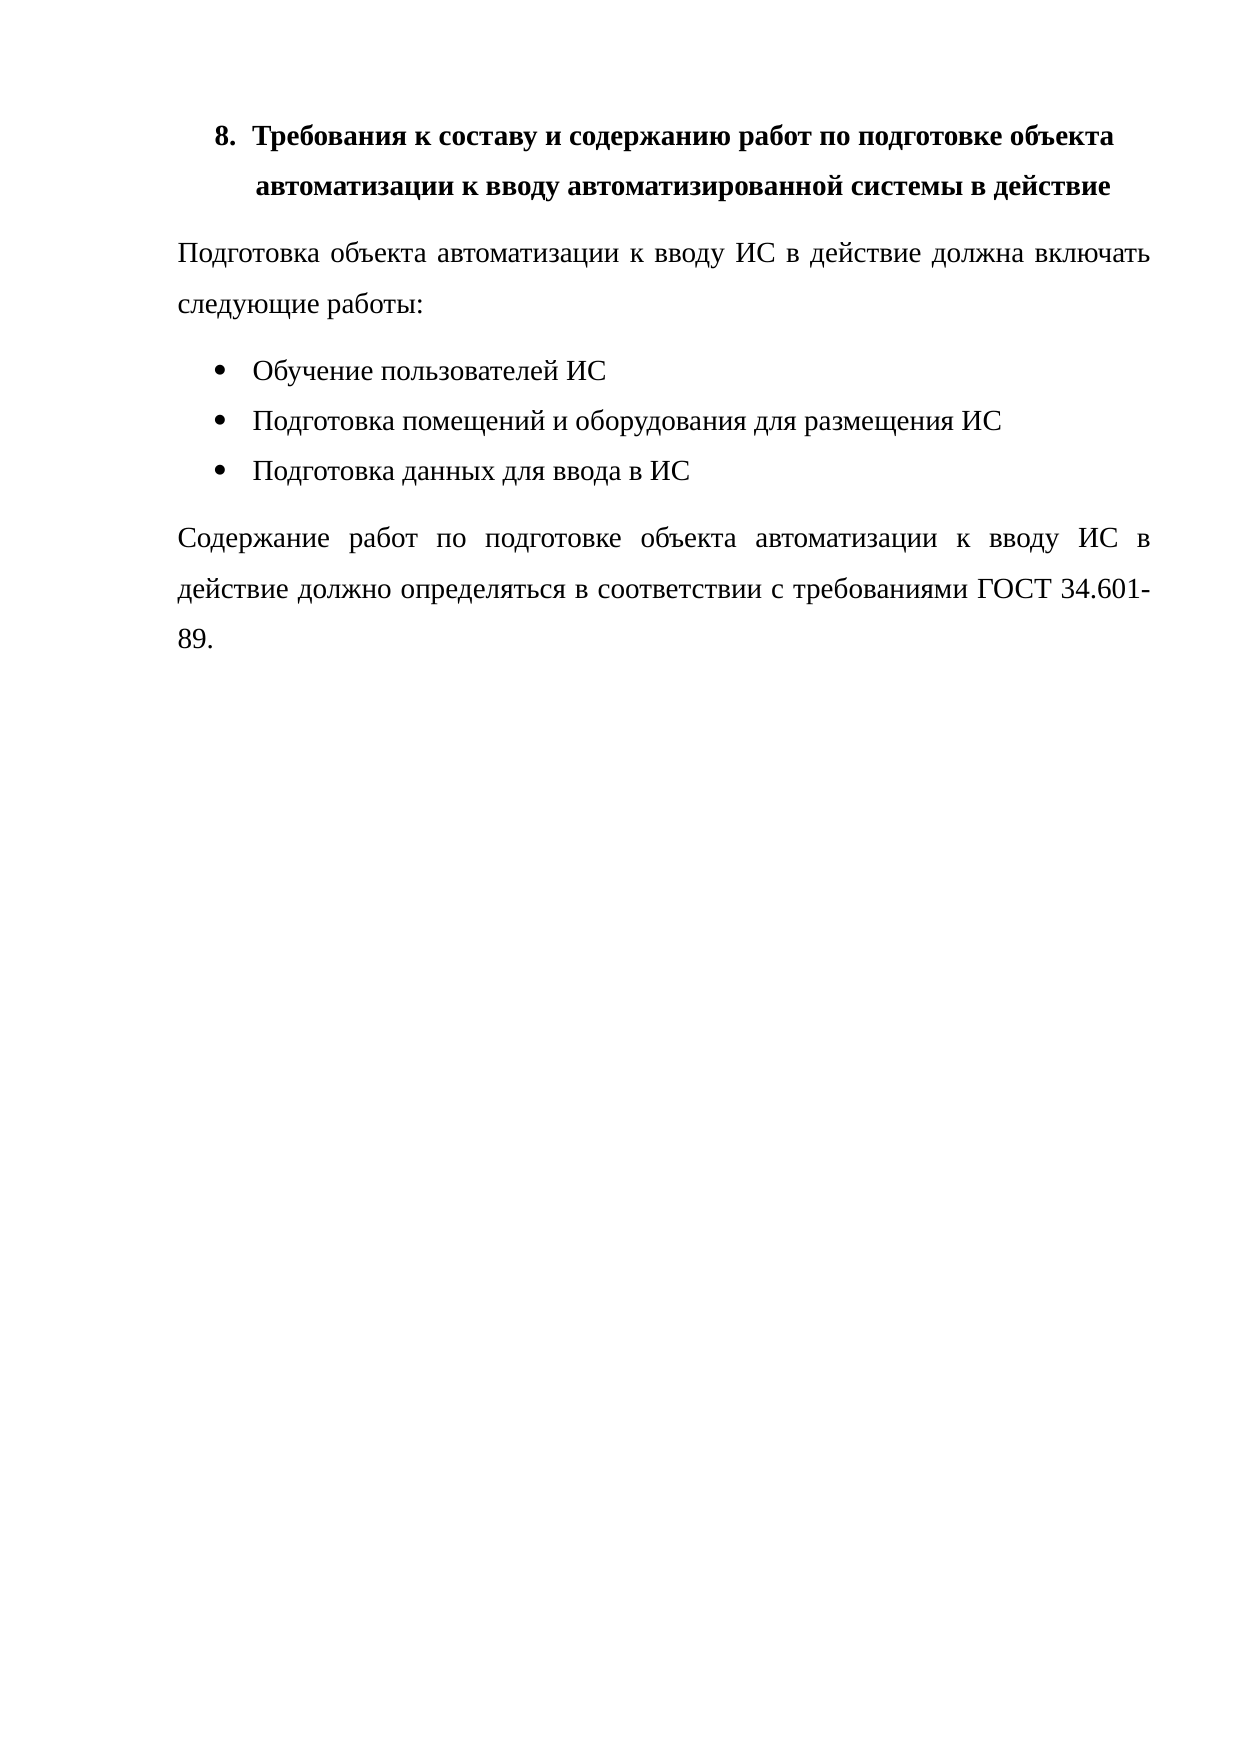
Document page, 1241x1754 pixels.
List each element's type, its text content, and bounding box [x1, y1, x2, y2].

list Подготовка помещений и оборудования для размещения ИС [215, 403, 1152, 437]
list Подготовка данных для ввода в ИС [215, 453, 1152, 487]
list Обучение пользователей ИС [215, 353, 1152, 386]
text Содержание работ по подготовке объекта автоматизации к вводу ИС в действие должно определяться в соответствии с требованиями ГОСТ 34.601-89. [177, 521, 1152, 655]
list Требования к составу и содержанию работ по подготовке объекта автоматизации к вводу автоматизированной системы в действие [177, 118, 1152, 202]
text Подготовка объекта автоматизации к вводу ИС в действие должна включать следующие работы: [177, 235, 1152, 319]
